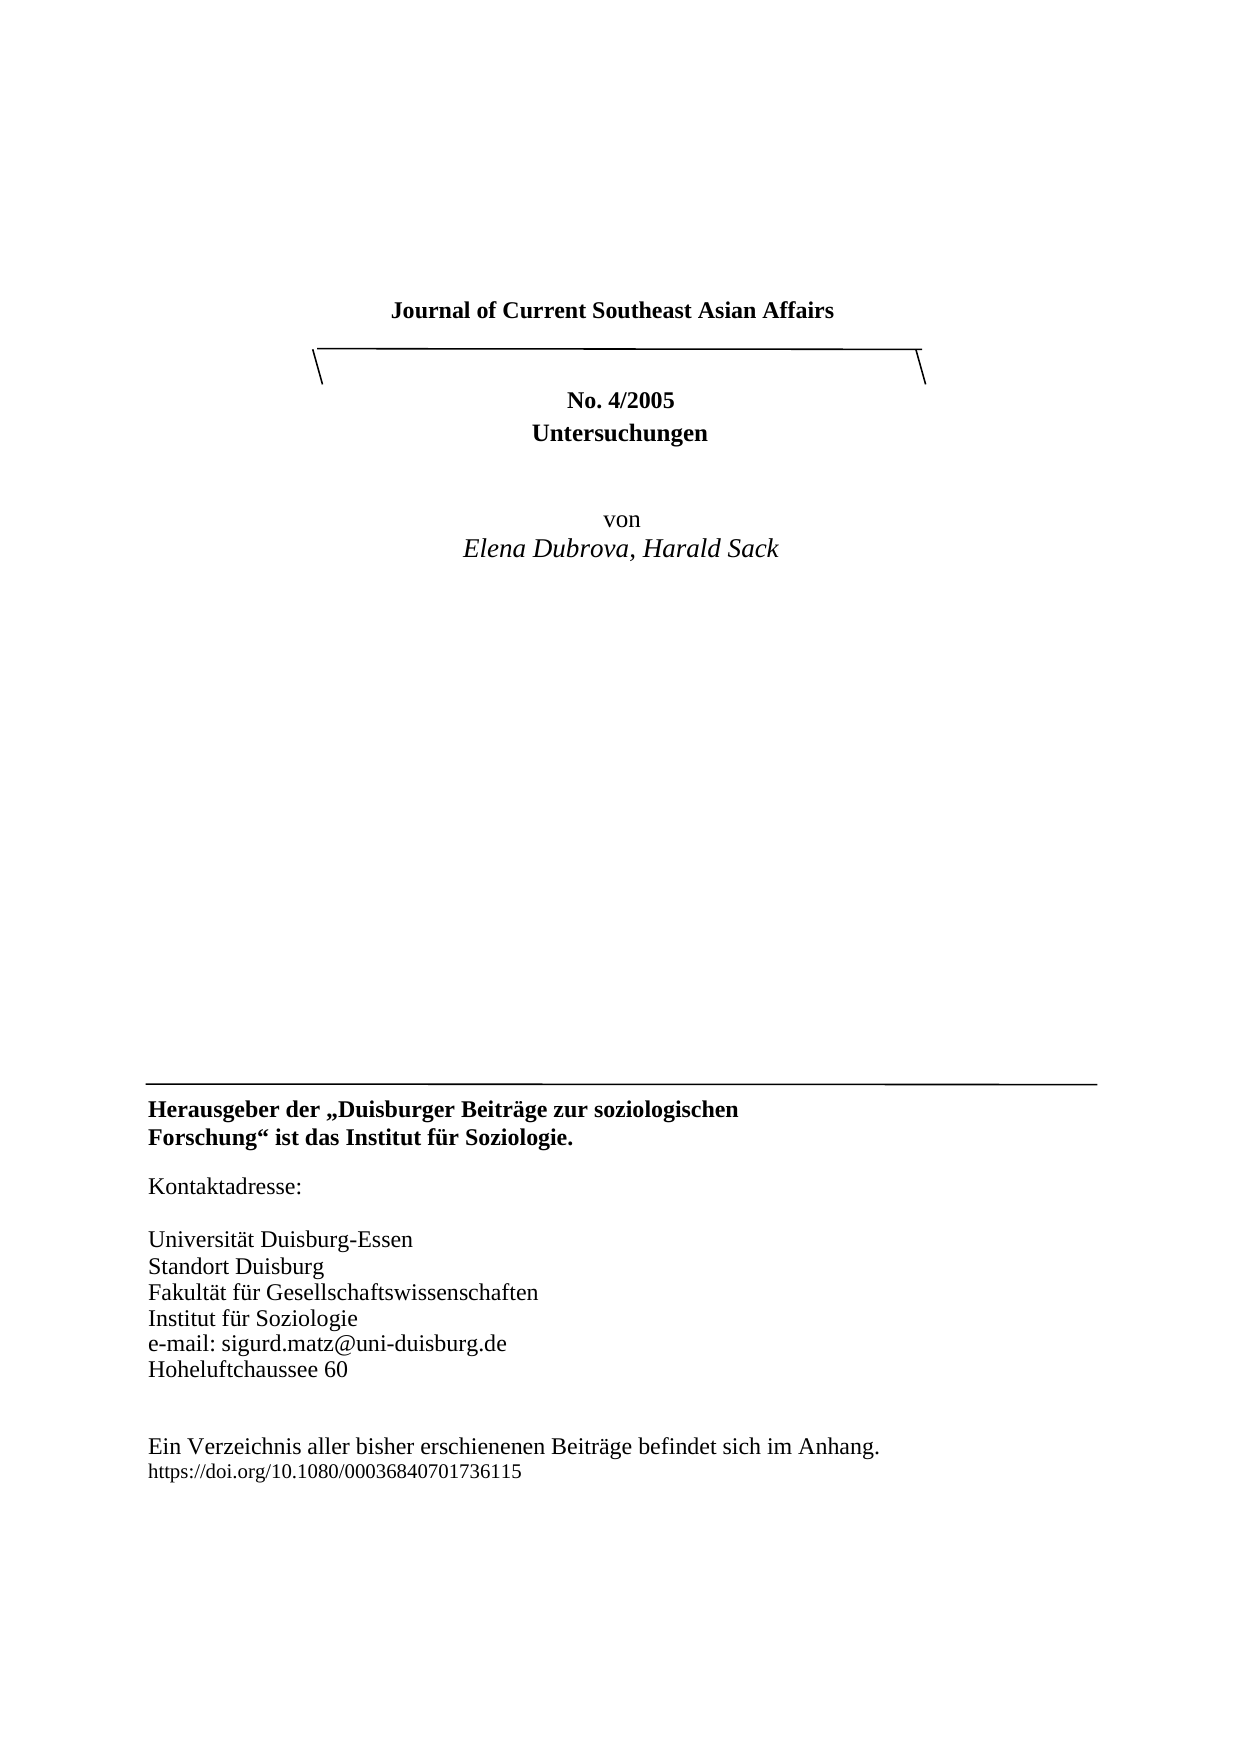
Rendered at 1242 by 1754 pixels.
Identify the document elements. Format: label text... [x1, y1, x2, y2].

text https://doi.org/10.1080/00036840701736115 [148, 1459, 1092, 1483]
text Ein Verzeichnis aller bisher erschienenen Beiträge befindet sich im Anhang. [148, 1432, 1092, 1459]
text Herausgeber der „Duisburger Beiträge zur soziologischen Forschung“ ist das Institut für Soziologie. [148, 1096, 837, 1150]
text Universität Duisburg-Essen [148, 1225, 1092, 1253]
text Standort Duisburg [148, 1253, 1092, 1280]
text von [148, 504, 1096, 533]
text Kontaktadresse: [148, 1172, 1092, 1199]
text Journal of Current Southeast Asian Affairs [148, 297, 1077, 324]
text Institut für Soziologie [148, 1306, 1092, 1332]
text No. 4/2005 [148, 386, 1094, 414]
text Untersuchungen [148, 418, 1092, 446]
text Hoheluftchaussee 60 [148, 1357, 443, 1383]
text e-mail: sigurd.matz@uni-duisburg.de [148, 1332, 1092, 1357]
text Elena Dubrova, Harald Sack [148, 533, 1094, 564]
text Fakultät für Gesellschaftswissenschaften [148, 1280, 1092, 1306]
